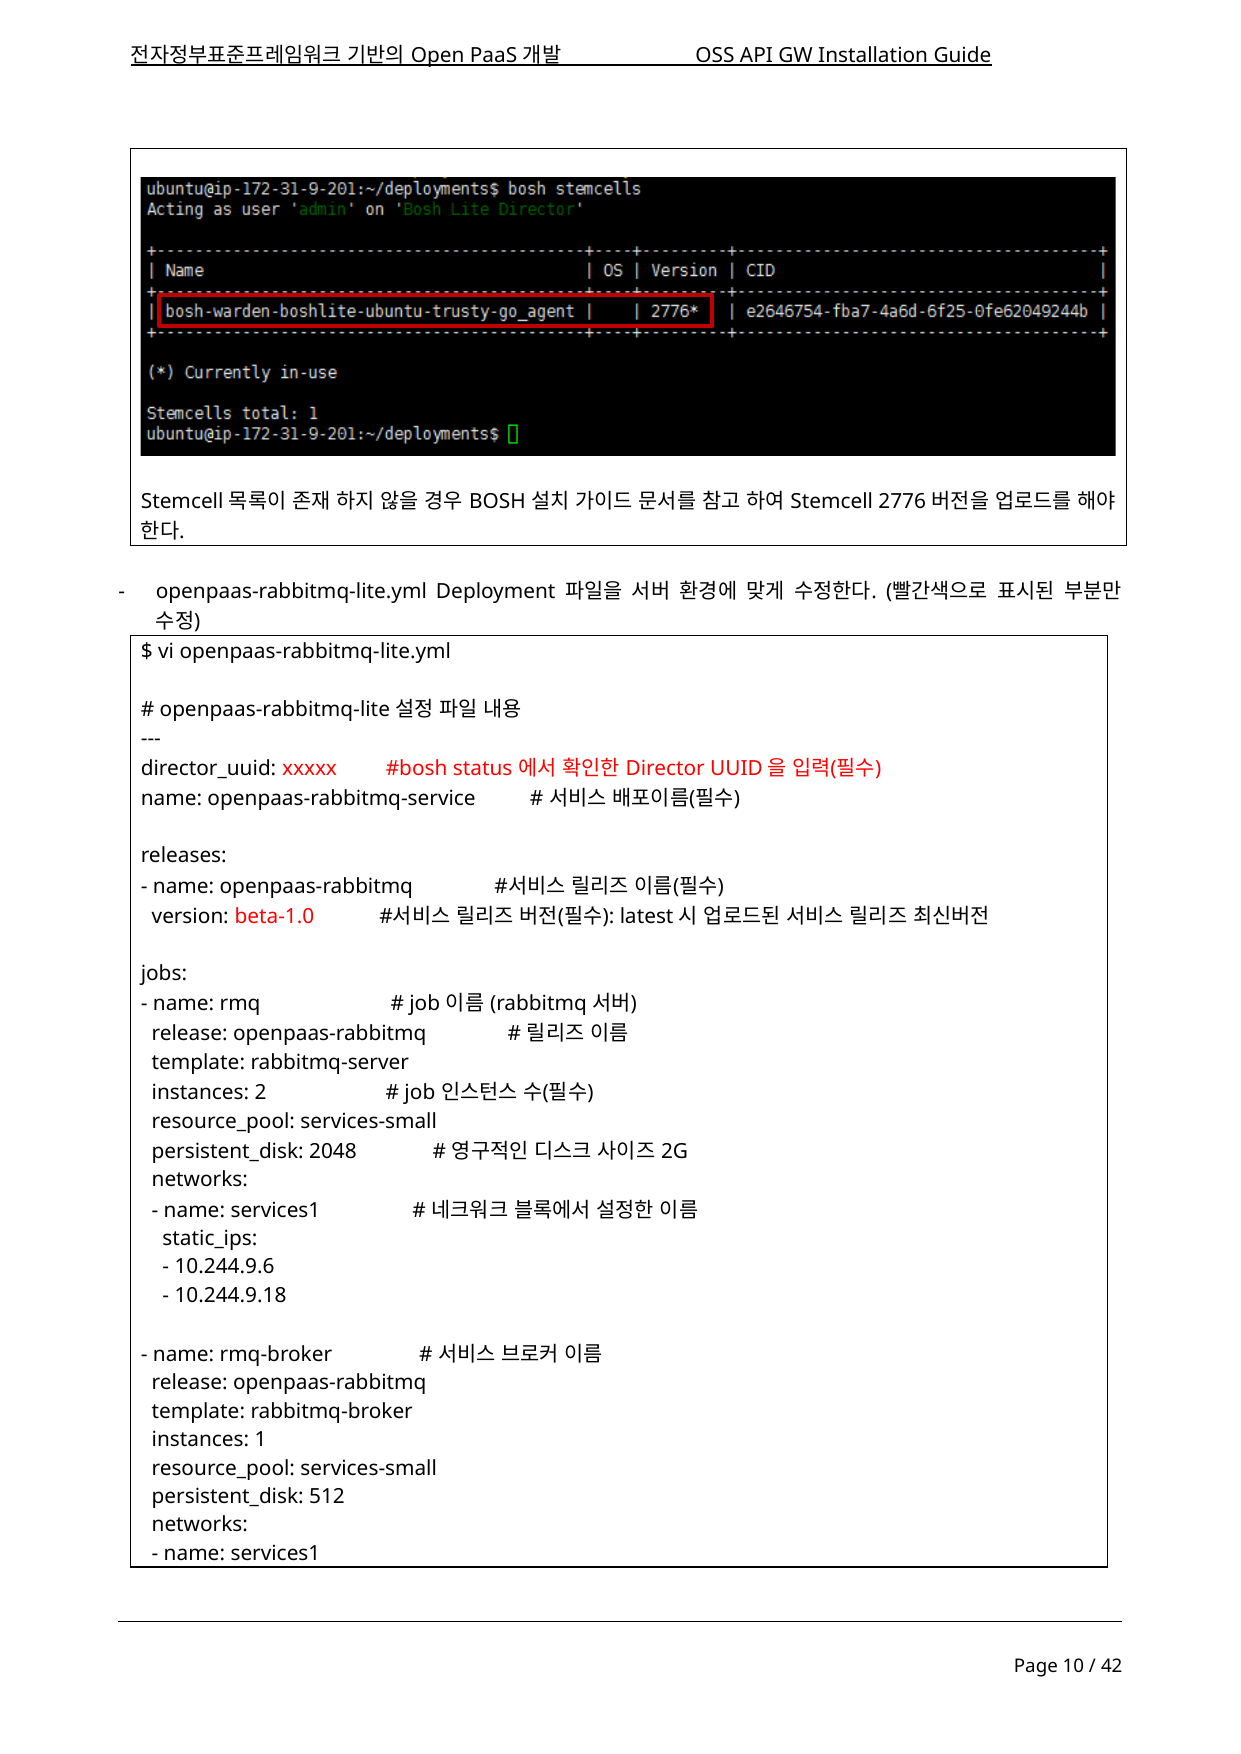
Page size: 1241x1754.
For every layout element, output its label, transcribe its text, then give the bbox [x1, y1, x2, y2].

picture [140, 177, 1116, 456]
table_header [131, 149, 1126, 544]
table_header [131, 636, 1107, 1566]
list openpaas-rabbitmq-lite.yml Deployment 파일을 서버 환경에 맞게 수정한다. (빨간색으로 표시된 부분만 수정) [118, 574, 1122, 635]
